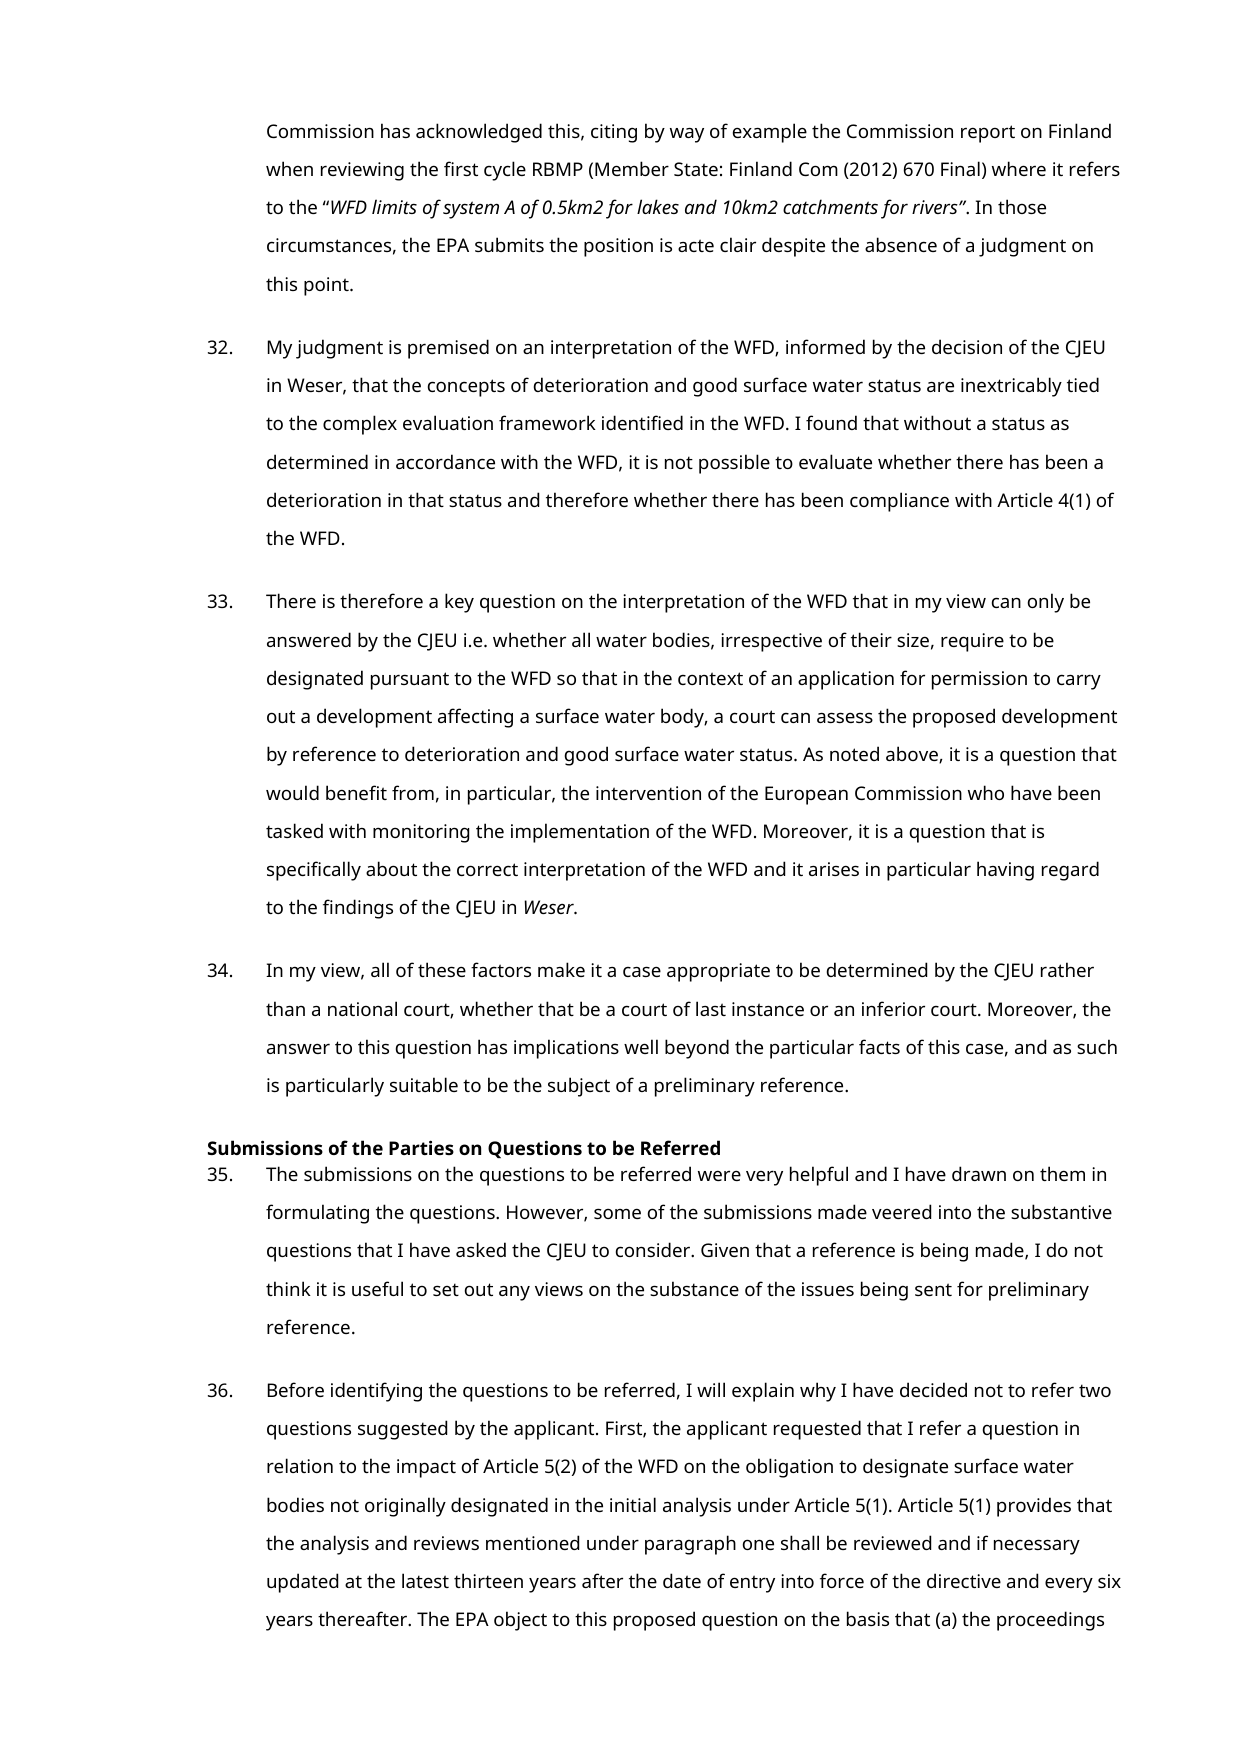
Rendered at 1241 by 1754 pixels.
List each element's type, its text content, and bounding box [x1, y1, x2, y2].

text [207, 1377, 1122, 1632]
text 32. My judgment is premised on an interpretation of the WFD, informed by the decision of the CJEU in Weser, that the concepts of deterioration and good surface water status are inextricably tied to the complex evaluation framework identified in the WFD. I found that without a status as determined in accordance with the WFD, it is not possible to evaluate whether there has been a deterioration in that status and therefore whether there has been compliance with Article 4(1) of the WFD. [207, 334, 1122, 551]
text 33. There is therefore a key question on the interpretation of the WFD that in my view can only be answered by the CJEU i.e. whether all water bodies, irrespective of their size, require to be designated pursuant to the WFD so that in the context of an application for permission to carry out a development affecting a surface water body, a court can assess the proposed development by reference to deterioration and good surface water status. As noted above, it is a question that would benefit from, in particular, the intervention of the European Commission who have been tasked with monitoring the implementation of the WFD. Moreover, it is a question that is specifically about the correct interpretation of the WFD and it arises in particular having regard to the findings of the CJEU in Weser. [207, 589, 1122, 920]
text 35. The submissions on the questions to be referred were very helpful and I have drawn on them in formulating the questions. However, some of the submissions made veered into the substantive questions that I have asked the CJEU to consider. Given that a reference is being made, I do not think it is useful to set out any views on the substance of the issues being sent for preliminary reference. [207, 1161, 1122, 1339]
text 34. In my view, all of these factors make it a case appropriate to be determined by the CJEU rather than a national court, whether that be a court of last instance or an inferior court. Moreover, the answer to this question has implications well beyond the particular facts of this case, and as such is particularly suitable to be the subject of a preliminary reference. [207, 958, 1122, 1098]
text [207, 118, 1122, 297]
subtitle Submissions of the Parties on Questions to be Referred [207, 1136, 1122, 1161]
